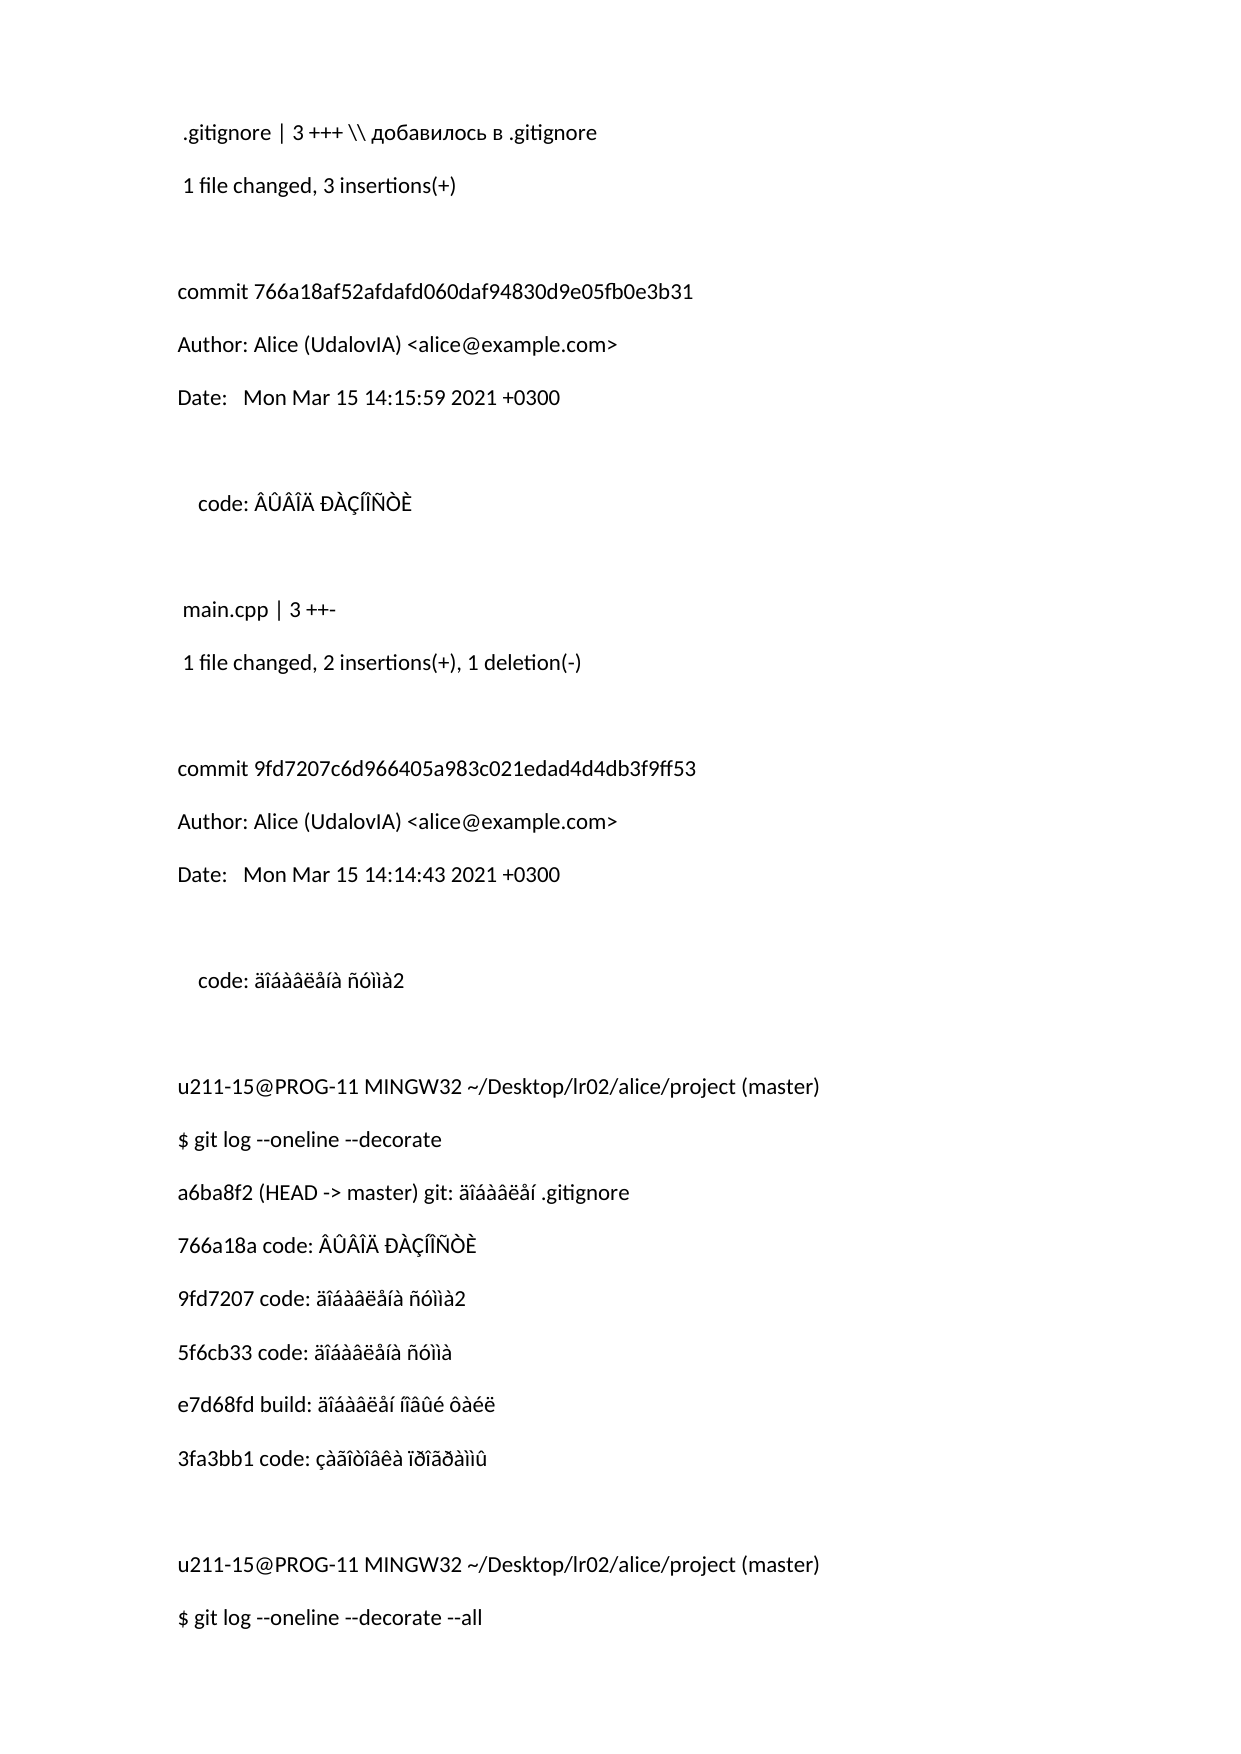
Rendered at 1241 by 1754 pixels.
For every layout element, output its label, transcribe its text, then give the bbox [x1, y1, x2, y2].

text code: ÂÛÂÎÄ ÐÀÇÍÎÑÒÈ [177, 489, 1152, 517]
text commit 9fd7207c6d966405a983c021edad4d4db3f9ff53 [177, 754, 1152, 782]
text Date: Mon Mar 15 14:15:59 2021 +0300 [177, 383, 1152, 411]
text 1 file changed, 2 insertions(+), 1 deletion(-) [177, 648, 1152, 676]
text 9fd7207 code: äîáàâëåíà ñóììà2 [177, 1284, 1152, 1313]
text a6ba8f2 (HEAD -> master) git: äîáàâëåí .gitignore [177, 1178, 1152, 1207]
text Date: Mon Mar 15 14:14:43 2021 +0300 [177, 860, 1152, 888]
text u211-15@PROG-11 MINGW32 ~/Desktop/lr02/alice/project (master) [177, 1072, 1152, 1101]
text commit 766a18af52afdafd060daf94830d9e05fb0e3b31 [177, 277, 1152, 305]
text $ git log --oneline --decorate [177, 1126, 1152, 1153]
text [177, 330, 1152, 358]
text $ git log --oneline --decorate --all [177, 1603, 1152, 1631]
text 3fa3bb1 code: çàãîòîâêà ïðîãðàììû [177, 1444, 1152, 1472]
text 766a18a code: ÂÛÂÎÄ ÐÀÇÍÎÑÒÈ [177, 1232, 1152, 1259]
text main.cpp | 3 ++- [177, 595, 1152, 623]
text code: äîáàâëåíà ñóììà2 [177, 966, 1152, 994]
text 5f6cb33 code: äîáàâëåíà ñóììà [177, 1338, 1152, 1366]
text .gitignore | 3 +++ \\ добавилось в .gitignore [177, 118, 1152, 146]
text Author: Alice (UdalovIA) <alice@example.com> [177, 807, 1152, 835]
text 1 file changed, 3 insertions(+) [177, 171, 1152, 199]
text e7d68fd build: äîáàâëåí íîâûé ôàéë [177, 1391, 1152, 1419]
text u211-15@PROG-11 MINGW32 ~/Desktop/lr02/alice/project (master) [177, 1550, 1152, 1578]
